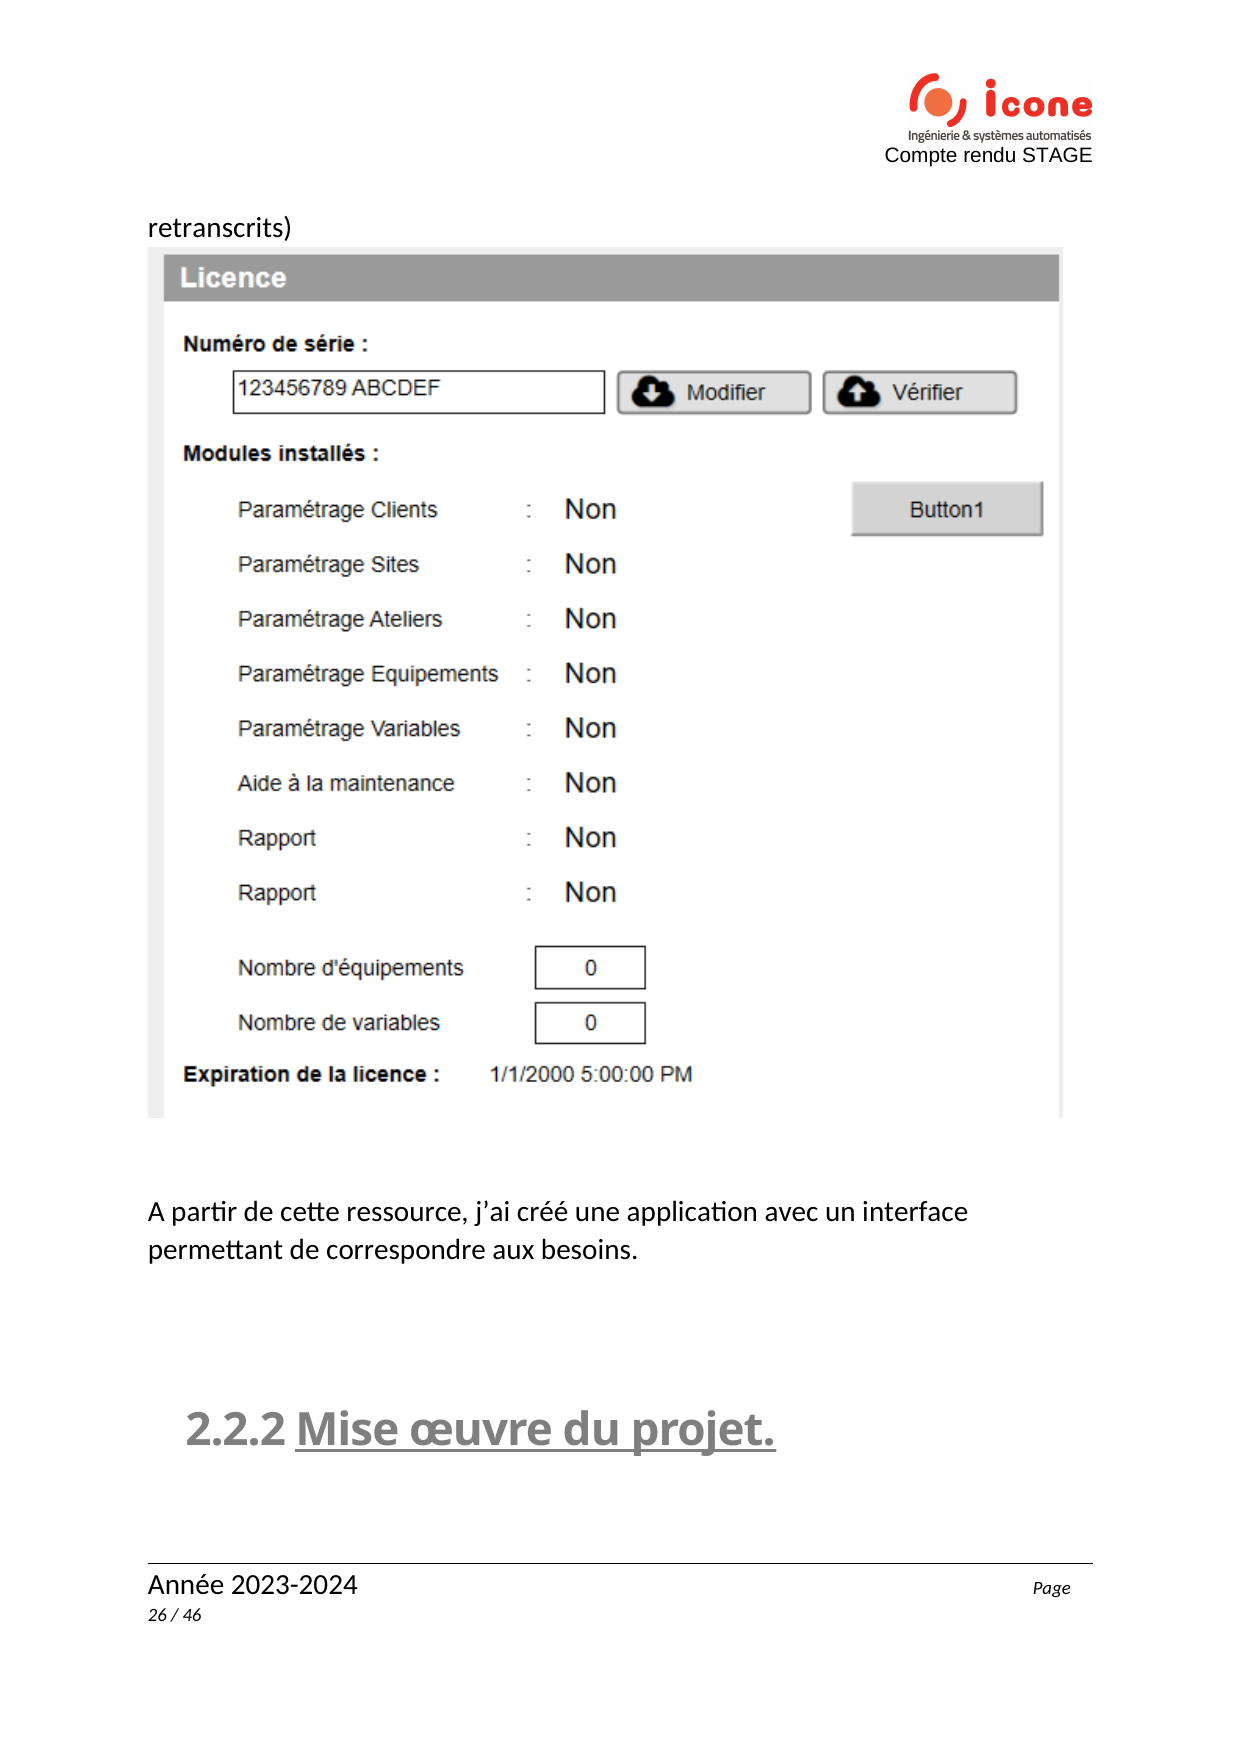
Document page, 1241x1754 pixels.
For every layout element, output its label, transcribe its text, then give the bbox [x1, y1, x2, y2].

text A partir de cette ressource, j’ai créé une application avec un interface permettant de correspondre aux besoins. [148, 1193, 1093, 1267]
picture [147, 247, 1064, 1118]
picture [907, 73, 1093, 143]
subtitle Mise œuvre du projet. [185, 1396, 1093, 1459]
